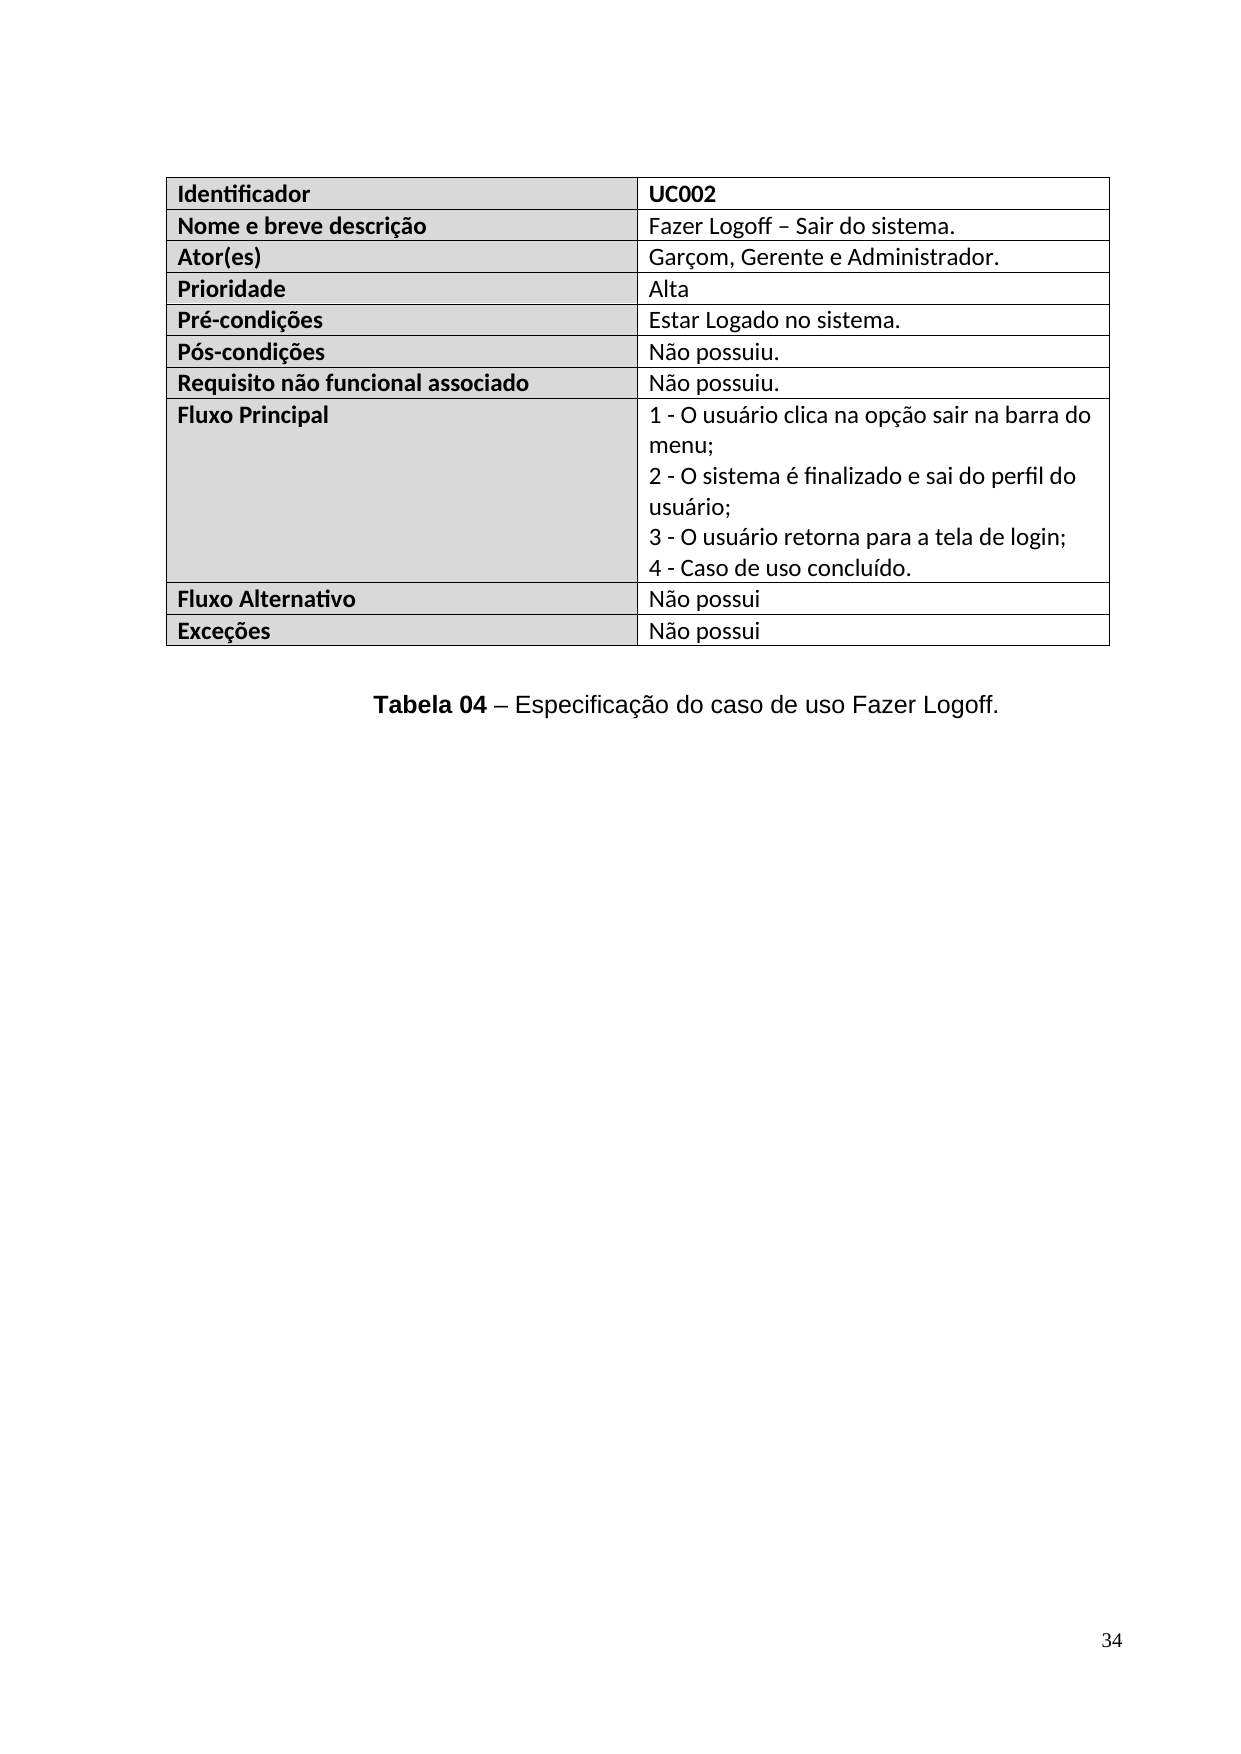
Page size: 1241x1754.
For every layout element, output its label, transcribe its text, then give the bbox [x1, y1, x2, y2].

text Tabela 04 – Especificação do caso de uso Fazer Logoff. [177, 689, 1122, 718]
table_cell Prioridade [167, 273, 637, 303]
table_cell Não possui [638, 615, 1109, 645]
table_cell Fluxo Alternativo [167, 583, 637, 614]
table_cell 1 - O usuário clica na opção sair na barra do menu; 2 - O sistema é finalizado e sai do perfil do usuário; 3 - O usuário retorna para a tela de login; 4 - Caso de uso concluído. [638, 399, 1109, 582]
table_cell Exceções [167, 615, 637, 645]
table_cell Nome e breve descrição [167, 210, 637, 240]
table_header UC002 [638, 178, 1109, 209]
table_cell Fazer Logoff – Sair do sistema. [638, 210, 1109, 240]
table_cell Não possui [638, 583, 1109, 614]
table_cell Não possuiu. [638, 336, 1109, 367]
table_cell Fluxo Principal [167, 399, 637, 582]
table_cell Requisito não funcional associado [167, 368, 637, 398]
table_cell Pós-condições [167, 336, 637, 367]
table_cell Garçom, Gerente e Administrador. [638, 241, 1109, 272]
table_header Identificador [167, 178, 637, 209]
table_cell Pré-condições [167, 305, 637, 335]
table_cell Alta [638, 273, 1109, 303]
table_cell Estar Logado no sistema. [638, 305, 1109, 335]
table_cell Ator(es) [167, 241, 637, 272]
table_cell Não possuiu. [638, 368, 1109, 398]
